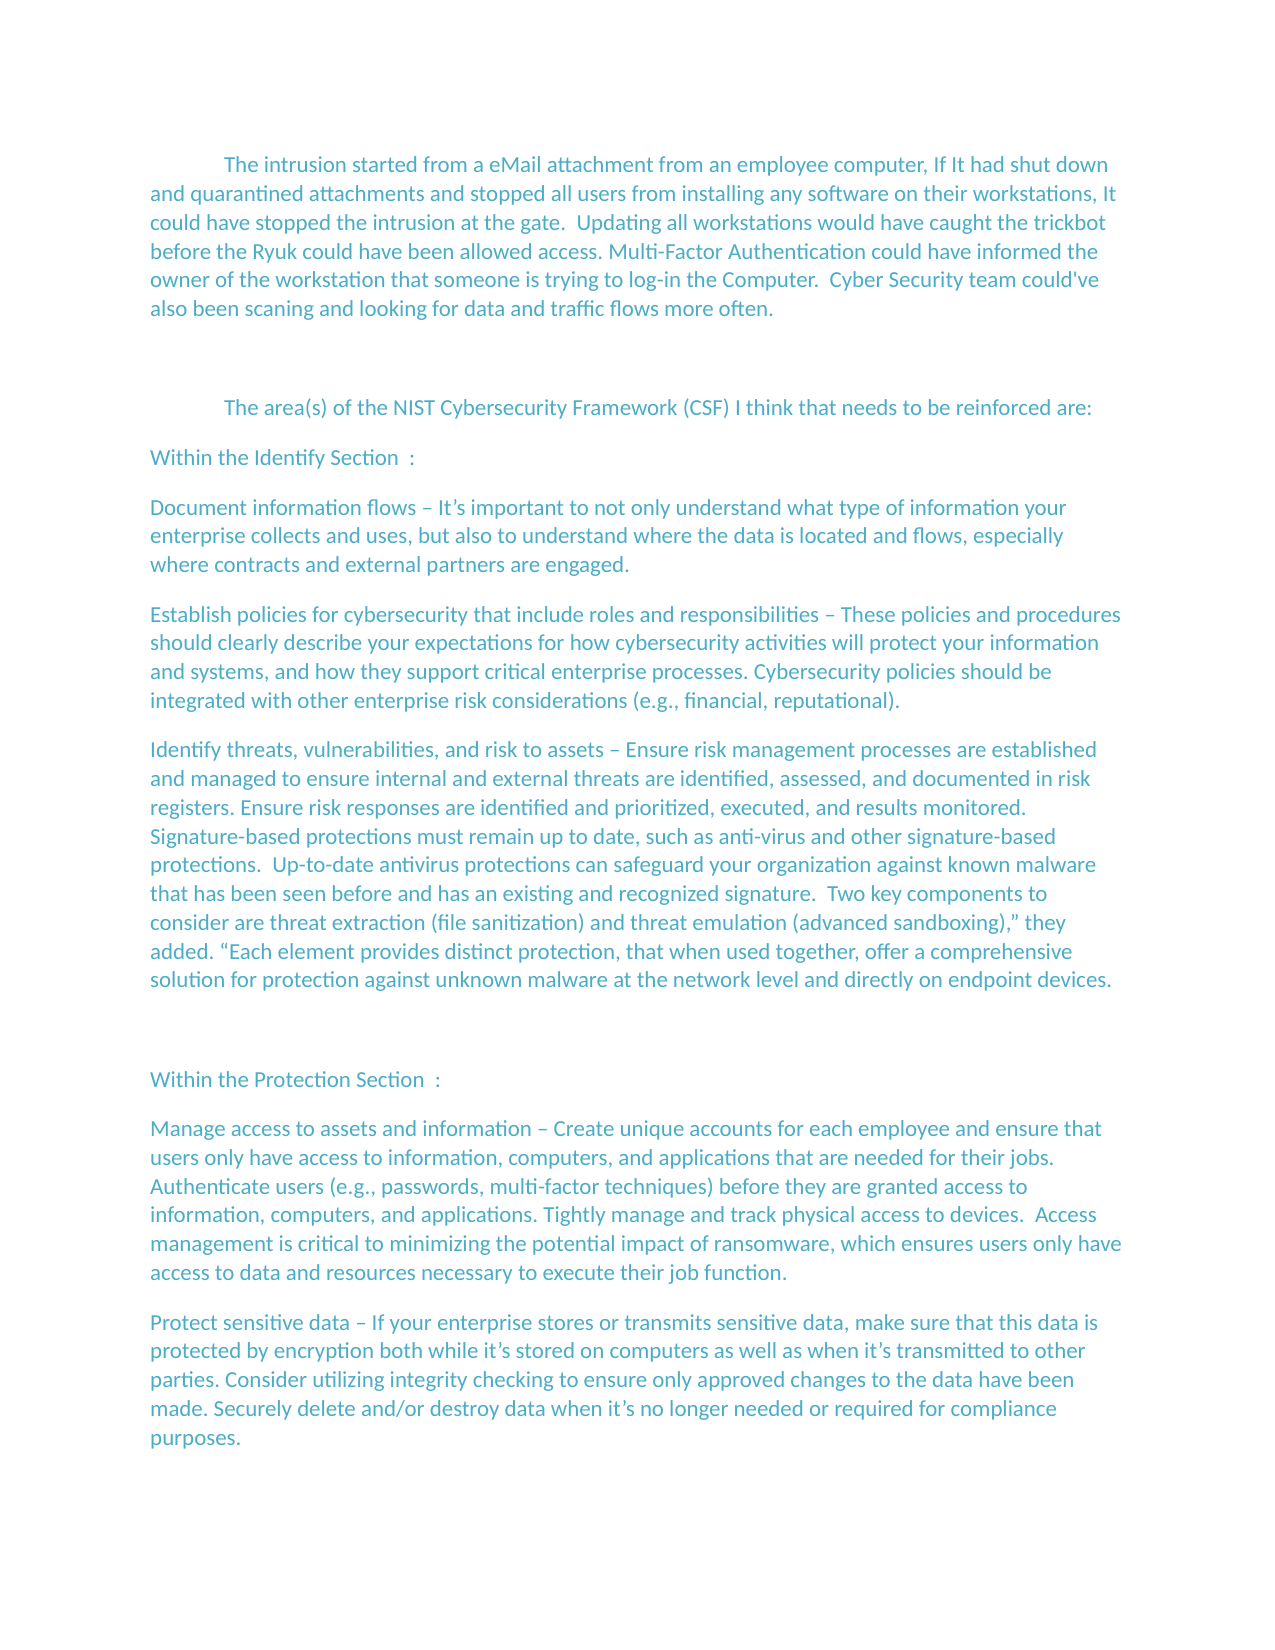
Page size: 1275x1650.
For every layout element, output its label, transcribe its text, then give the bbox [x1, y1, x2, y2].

text Within the Identify Section : [150, 442, 1125, 471]
text Protect sensitive data – If your enterprise stores or transmits sensitive data, make sure that this data is protected by encryption both while it’s stored on computers as well as when it’s transmitted to other parties. Consider utilizing integrity checking to ensure only approved changes to the data have been made. Securely delete and/or destroy data when it’s no longer needed or required for compliance purposes. [150, 1307, 1125, 1451]
text Manage access to assets and information – Create unique accounts for each employee and ensure that users only have access to information, computers, and applications that are needed for their jobs. Authenticate users (e.g., passwords, multi-factor techniques) before they are granted access to information, computers, and applications. Tightly manage and track physical access to devices. Access management is critical to minimizing the potential impact of ransomware, which ensures users only have access to data and resources necessary to execute their job function. [150, 1114, 1125, 1286]
text The area(s) of the NIST Cybersecurity Framework (CSF) I think that needs to be reinforced are: [150, 393, 1125, 422]
text Within the Protection Section : [150, 1064, 1125, 1093]
text Document information flows – It’s important to not only understand what type of information your enterprise collects and uses, but also to understand where the data is located and flows, especially where contracts and external partners are engaged. [150, 492, 1125, 578]
text Establish policies for cybersecurity that include roles and responsibilities – These policies and procedures should clearly describe your expectations for how cybersecurity activities will protect your information and systems, and how they support critical enterprise processes. Cybersecurity policies should be integrated with other enterprise risk considerations (e.g., financial, reputational). [150, 599, 1125, 714]
text Identify threats, vulnerabilities, and risk to assets – Ensure risk management processes are established and managed to ensure internal and external threats are identified, assessed, and documented in risk registers. Ensure risk responses are identified and prioritized, executed, and results monitored. Signature-based protections must remain up to date, such as anti-virus and other signature-based protections. Up-to-date antivirus protections can safeguard your organization against known malware that has been seen before and has an existing and recognized signature. Two key components to consider are threat extraction (file sanitization) and threat emulation (advanced sandboxing),” they added. “Each element provides distinct protection, that when used together, offer a comprehensive solution for protection against unknown malware at the network level and directly on endpoint devices. [150, 735, 1125, 994]
text The intrusion started from a eMail attachment from an employee computer, If It had shut down and quarantined attachments and stopped all users from installing any software on their workstations, It could have stopped the intrusion at the gate. Updating all workstations would have caught the trickbot before the Ryuk could have been allowed access. Multi-Factor Authentication could have informed the owner of the workstation that someone is trying to log-in the Computer. Cyber Security team could've also been scaning and looking for data and traffic flows more often. [150, 150, 1125, 322]
